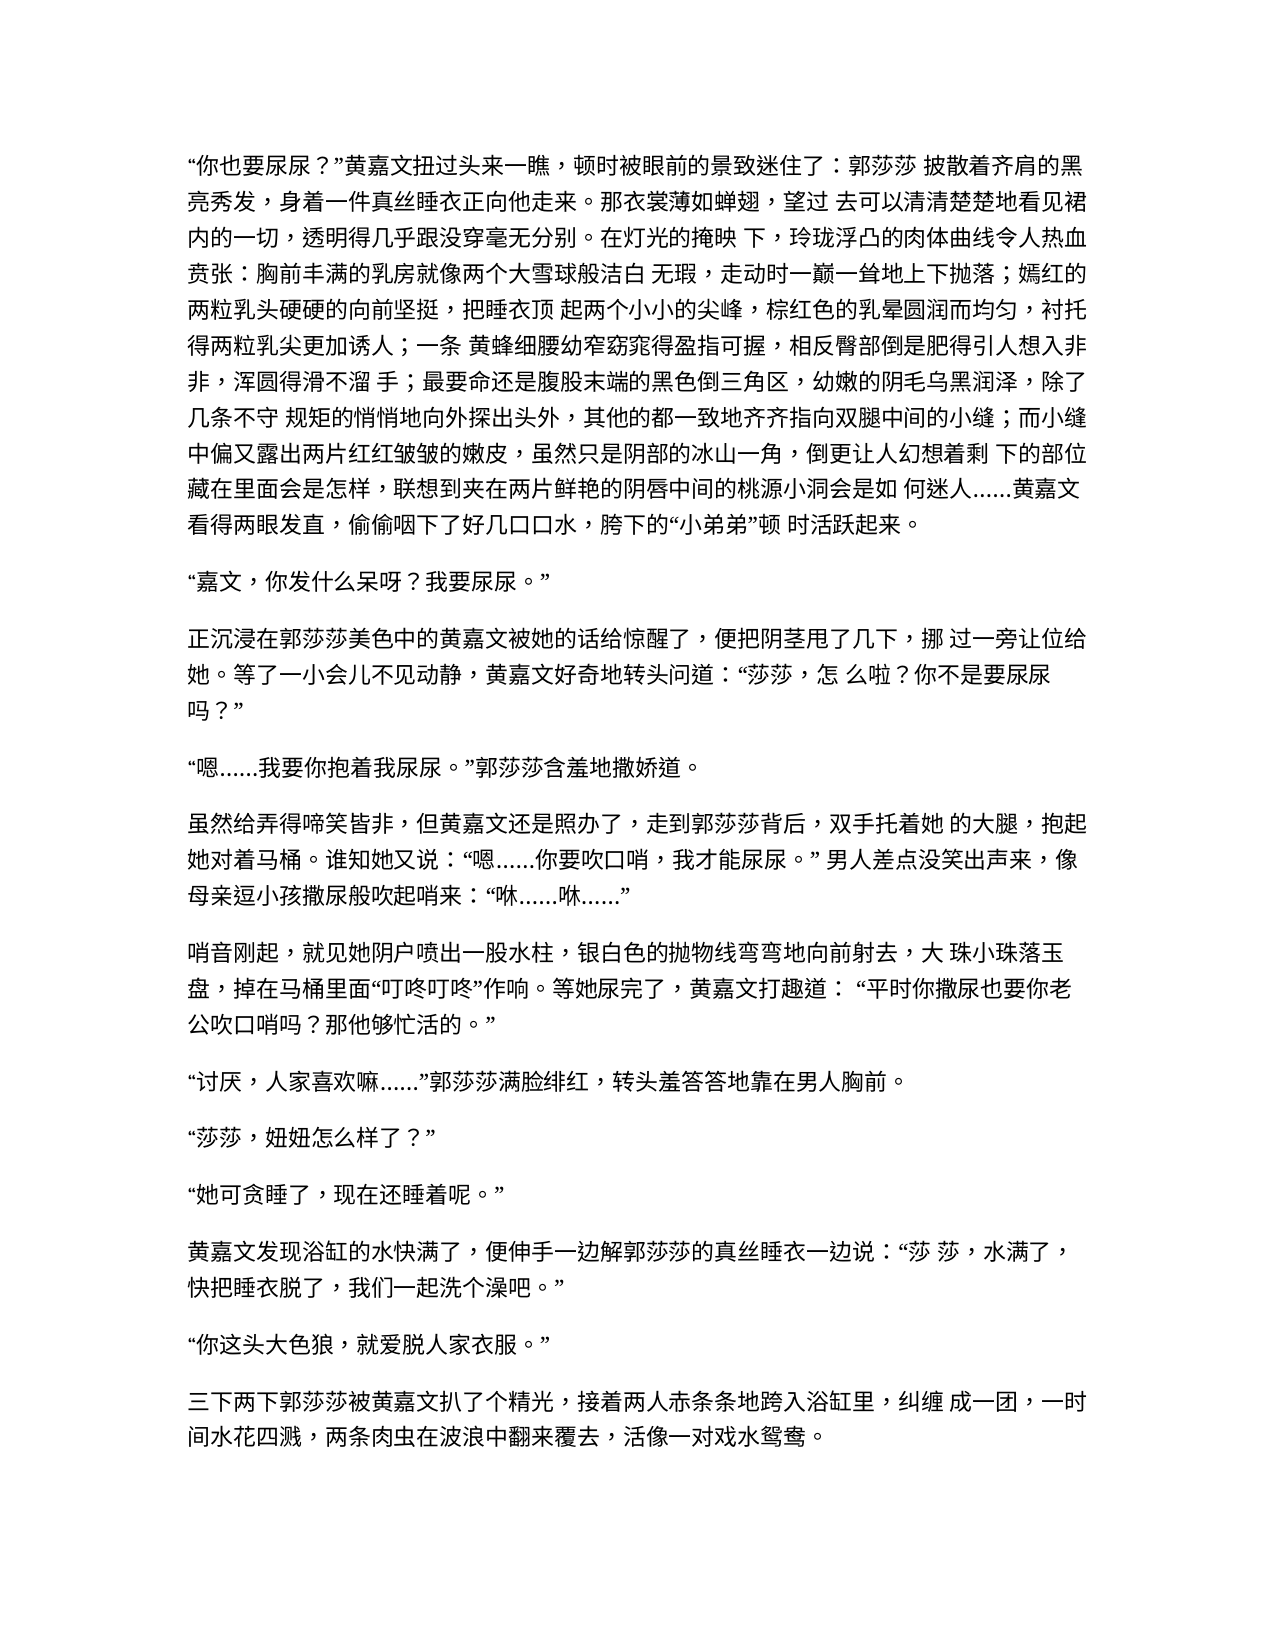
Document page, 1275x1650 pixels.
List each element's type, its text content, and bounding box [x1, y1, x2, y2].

text “嘉文，你发什么呆呀？我要尿尿。” [187, 566, 1087, 597]
text 正沉浸在郭莎莎美色中的黄嘉文被她的话给惊醒了，便把阴茎甩了几下，挪 过一旁让位给她。等了一小会儿不见动静，黄嘉文好奇地转头问道：“莎莎，怎 么啦？你不是要尿尿吗？” [187, 623, 1087, 726]
text 黄嘉文发现浴缸的水快满了，便伸手一边解郭莎莎的真丝睡衣一边说：“莎 莎，水满了，快把睡衣脱了，我们一起洗个澡吧。” [187, 1236, 1087, 1303]
text “讨厌，人家喜欢嘛……”郭莎莎满脸绯红，转头羞答答地靠在男人胸前。 [187, 1066, 1087, 1097]
text “你这头大色狼，就爱脱人家衣服。” [187, 1329, 1087, 1360]
text “她可贪睡了，现在还睡着呢。” [187, 1179, 1087, 1210]
text 三下两下郭莎莎被黄嘉文扒了个精光，接着两人赤条条地跨入浴缸里，纠缠 成一团，一时间水花四溅，两条肉虫在波浪中翻来覆去，活像一对戏水鸳鸯。 [187, 1385, 1087, 1453]
text “你也要尿尿？”黄嘉文扭过头来一瞧，顿时被眼前的景致迷住了：郭莎莎 披散着齐肩的黑亮秀发，身着一件真丝睡衣正向他走来。那衣裳薄如蝉翅，望过 去可以清清楚楚地看见裙内的一切，透明得几乎跟没穿毫无分别。在灯光的掩映 下，玲珑浮凸的肉体曲线令人热血贲张：胸前丰满的乳房就像两个大雪球般洁白 无瑕，走动时一巅一耸地上下抛落；嫣红的两粒乳头硬硬的向前坚挺，把睡衣顶 起两个小小的尖峰，棕红色的乳晕圆润而均匀，衬托得两粒乳尖更加诱人；一条 黄蜂细腰幼窄窈窕得盈指可握，相反臀部倒是肥得引人想入非非，浑圆得滑不溜 手；最要命还是腹股末端的黑色倒三角区，幼嫩的阴毛乌黑润泽，除了几条不守 规矩的悄悄地向外探出头外，其他的都一致地齐齐指向双腿中间的小缝；而小缝 中偏又露出两片红红皱皱的嫩皮，虽然只是阴部的冰山一角，倒更让人幻想着剩 下的部位藏在里面会是怎样，联想到夹在两片鲜艳的阴唇中间的桃源小洞会是如 何迷人……黄嘉文看得两眼发直，偷偷咽下了好几口口水，胯下的“小弟弟”顿 时活跃起来。 [187, 150, 1087, 541]
text “莎莎，妞妞怎么样了？” [187, 1122, 1087, 1154]
text 虽然给弄得啼笑皆非，但黄嘉文还是照办了，走到郭莎莎背后，双手托着她 的大腿，抱起她对着马桶。谁知她又说：“嗯……你要吹口哨，我才能尿尿。” 男人差点没笑出声来，像母亲逗小孩撒尿般吹起哨来：“咻……咻……” [187, 808, 1087, 911]
text “嗯……我要你抱着我尿尿。”郭莎莎含羞地撒娇道。 [187, 752, 1087, 783]
text 哨音刚起，就见她阴户喷出一股水柱，银白色的抛物线弯弯地向前射去，大 珠小珠落玉盘，掉在马桶里面“叮咚叮咚”作响。等她尿完了，黄嘉文打趣道： “平时你撒尿也要你老公吹口哨吗？那他够忙活的。” [187, 937, 1087, 1040]
